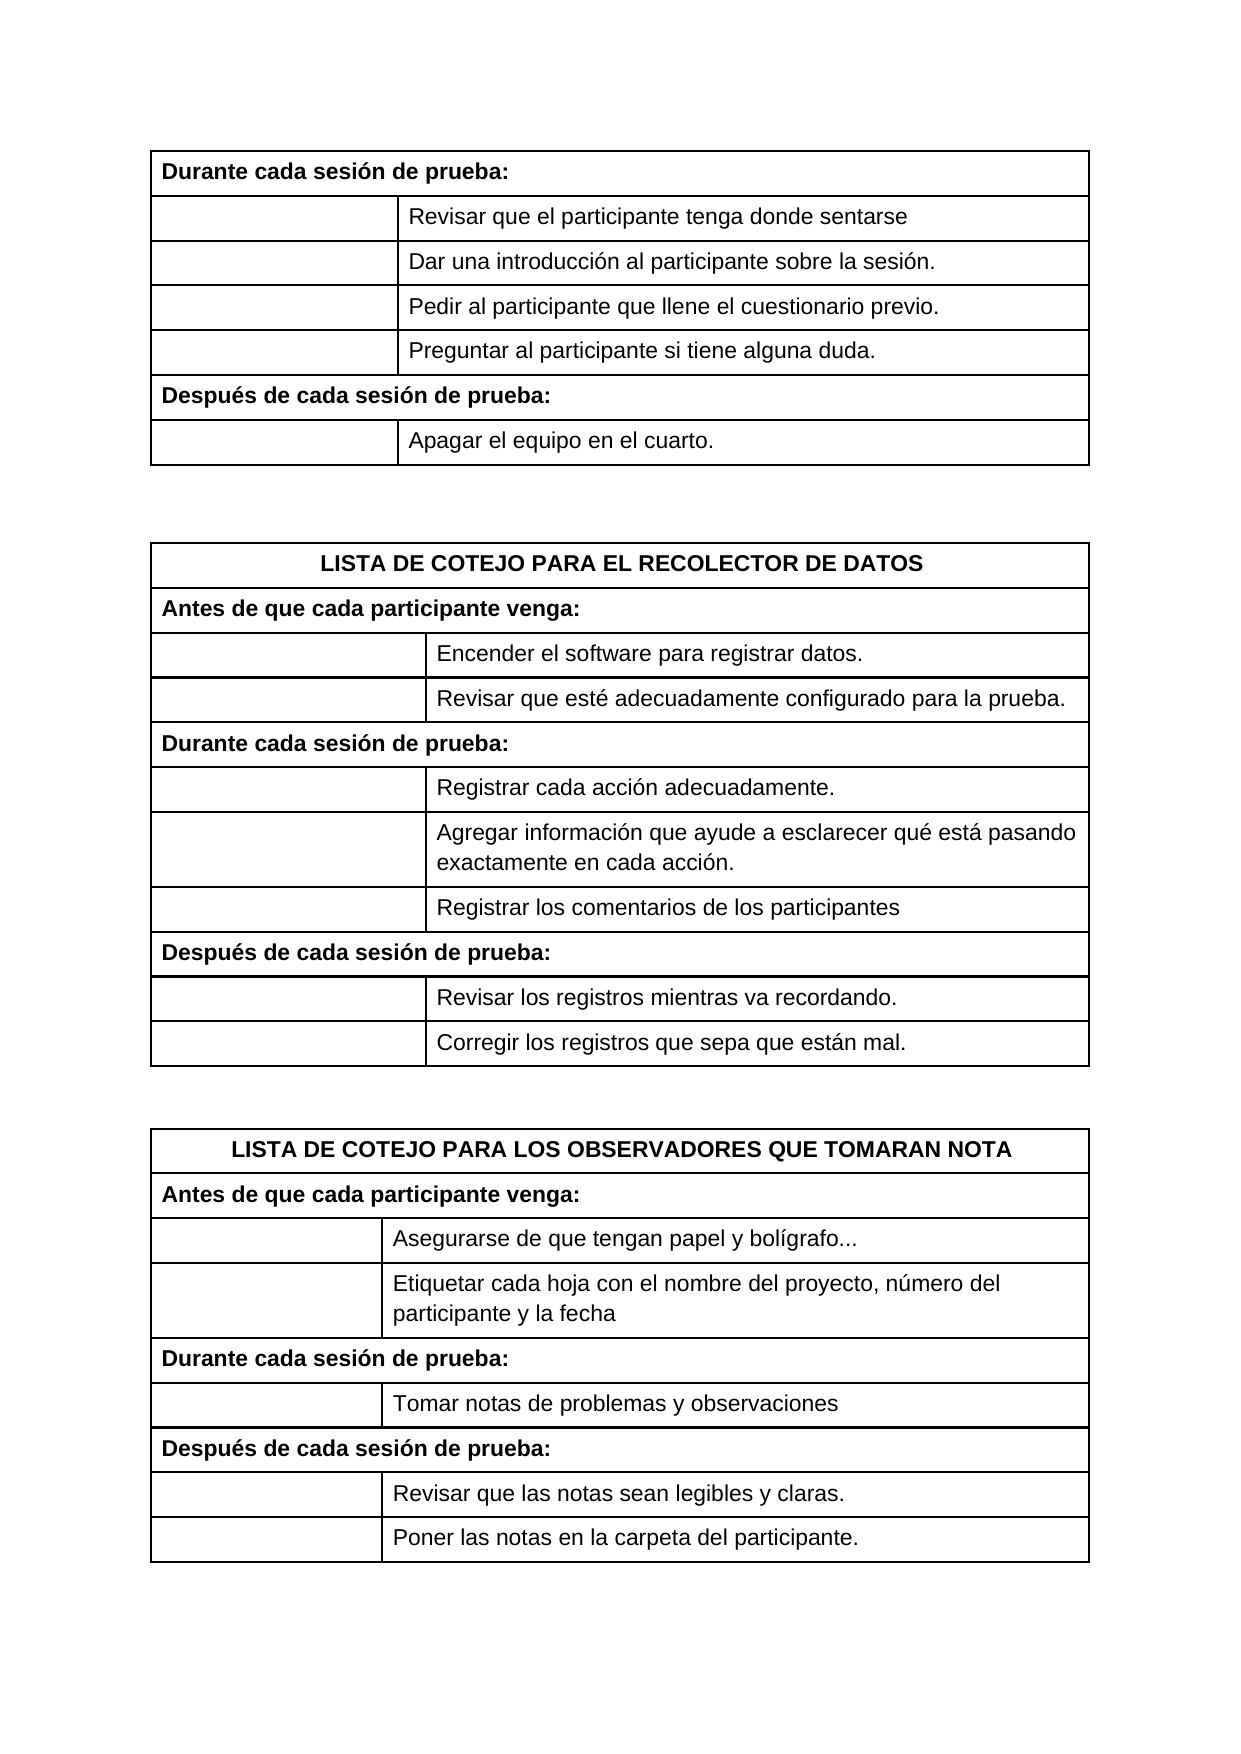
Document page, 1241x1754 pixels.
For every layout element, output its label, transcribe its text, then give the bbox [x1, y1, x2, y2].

table_cell Durante cada sesión de prueba: [152, 723, 1088, 766]
table_cell [152, 286, 397, 329]
table_cell Poner las notas en la carpeta del participante. [383, 1518, 1088, 1561]
table_cell Después de cada sesión de prueba: [152, 376, 1088, 419]
table_cell Preguntar al participante si tiene alguna duda. [399, 331, 1088, 374]
table_cell Tomar notas de problemas y observaciones [383, 1384, 1088, 1426]
table_cell [152, 1384, 381, 1426]
table_header LISTA DE COTEJO PARA LOS OBSERVADORES QUE TOMARAN NOTA [152, 1130, 1088, 1172]
table_cell Asegurarse de que tengan papel y bolígrafo... [383, 1219, 1088, 1262]
table_cell [152, 421, 397, 463]
table_cell [152, 1518, 381, 1561]
table_cell Durante cada sesión de prueba: [152, 1339, 1088, 1382]
table_cell [152, 331, 397, 374]
table_cell [152, 634, 425, 676]
table_cell [152, 1473, 381, 1516]
table_cell Revisar que el participante tenga donde sentarse [399, 197, 1088, 239]
table_cell Etiquetar cada hoja con el nombre del proyecto, número del participante y la fecha [383, 1264, 1088, 1337]
table_cell [152, 242, 397, 284]
table_cell [152, 978, 425, 1020]
table_cell Agregar información que ayude a esclarecer qué está pasando exactamente en cada acción. [427, 813, 1088, 886]
table_cell Registrar cada acción adecuadamente. [427, 768, 1088, 811]
table_cell [152, 813, 425, 886]
table_cell Pedir al participante que llene el cuestionario previo. [399, 286, 1088, 329]
table_cell [152, 1022, 425, 1065]
table_cell [152, 888, 425, 931]
table_cell Después de cada sesión de prueba: [152, 1429, 1088, 1471]
table_cell [152, 197, 397, 239]
table_cell Apagar el equipo en el cuarto. [399, 421, 1088, 463]
table_cell Después de cada sesión de prueba: [152, 933, 1088, 975]
table_cell Revisar que las notas sean legibles y claras. [383, 1473, 1088, 1516]
table_cell Dar una introducción al participante sobre la sesión. [399, 242, 1088, 284]
table_cell Revisar que esté adecuadamente configurado para la prueba. [427, 679, 1088, 721]
table_cell [152, 1219, 381, 1262]
table_cell Revisar los registros mientras va recordando. [427, 978, 1088, 1020]
table_cell Registrar los comentarios de los participantes [427, 888, 1088, 931]
table_cell Corregir los registros que sepa que están mal. [427, 1022, 1088, 1065]
table_cell [152, 1264, 381, 1337]
table_cell [152, 679, 425, 721]
table_cell [152, 768, 425, 811]
table_cell Antes de que cada participante venga: [152, 589, 1088, 632]
table_cell Encender el software para registrar datos. [427, 634, 1088, 676]
table_header LISTA DE COTEJO PARA EL RECOLECTOR DE DATOS [152, 544, 1088, 587]
table_cell Antes de que cada participante venga: [152, 1174, 1088, 1217]
table_cell Durante cada sesión de prueba: [152, 152, 1088, 195]
